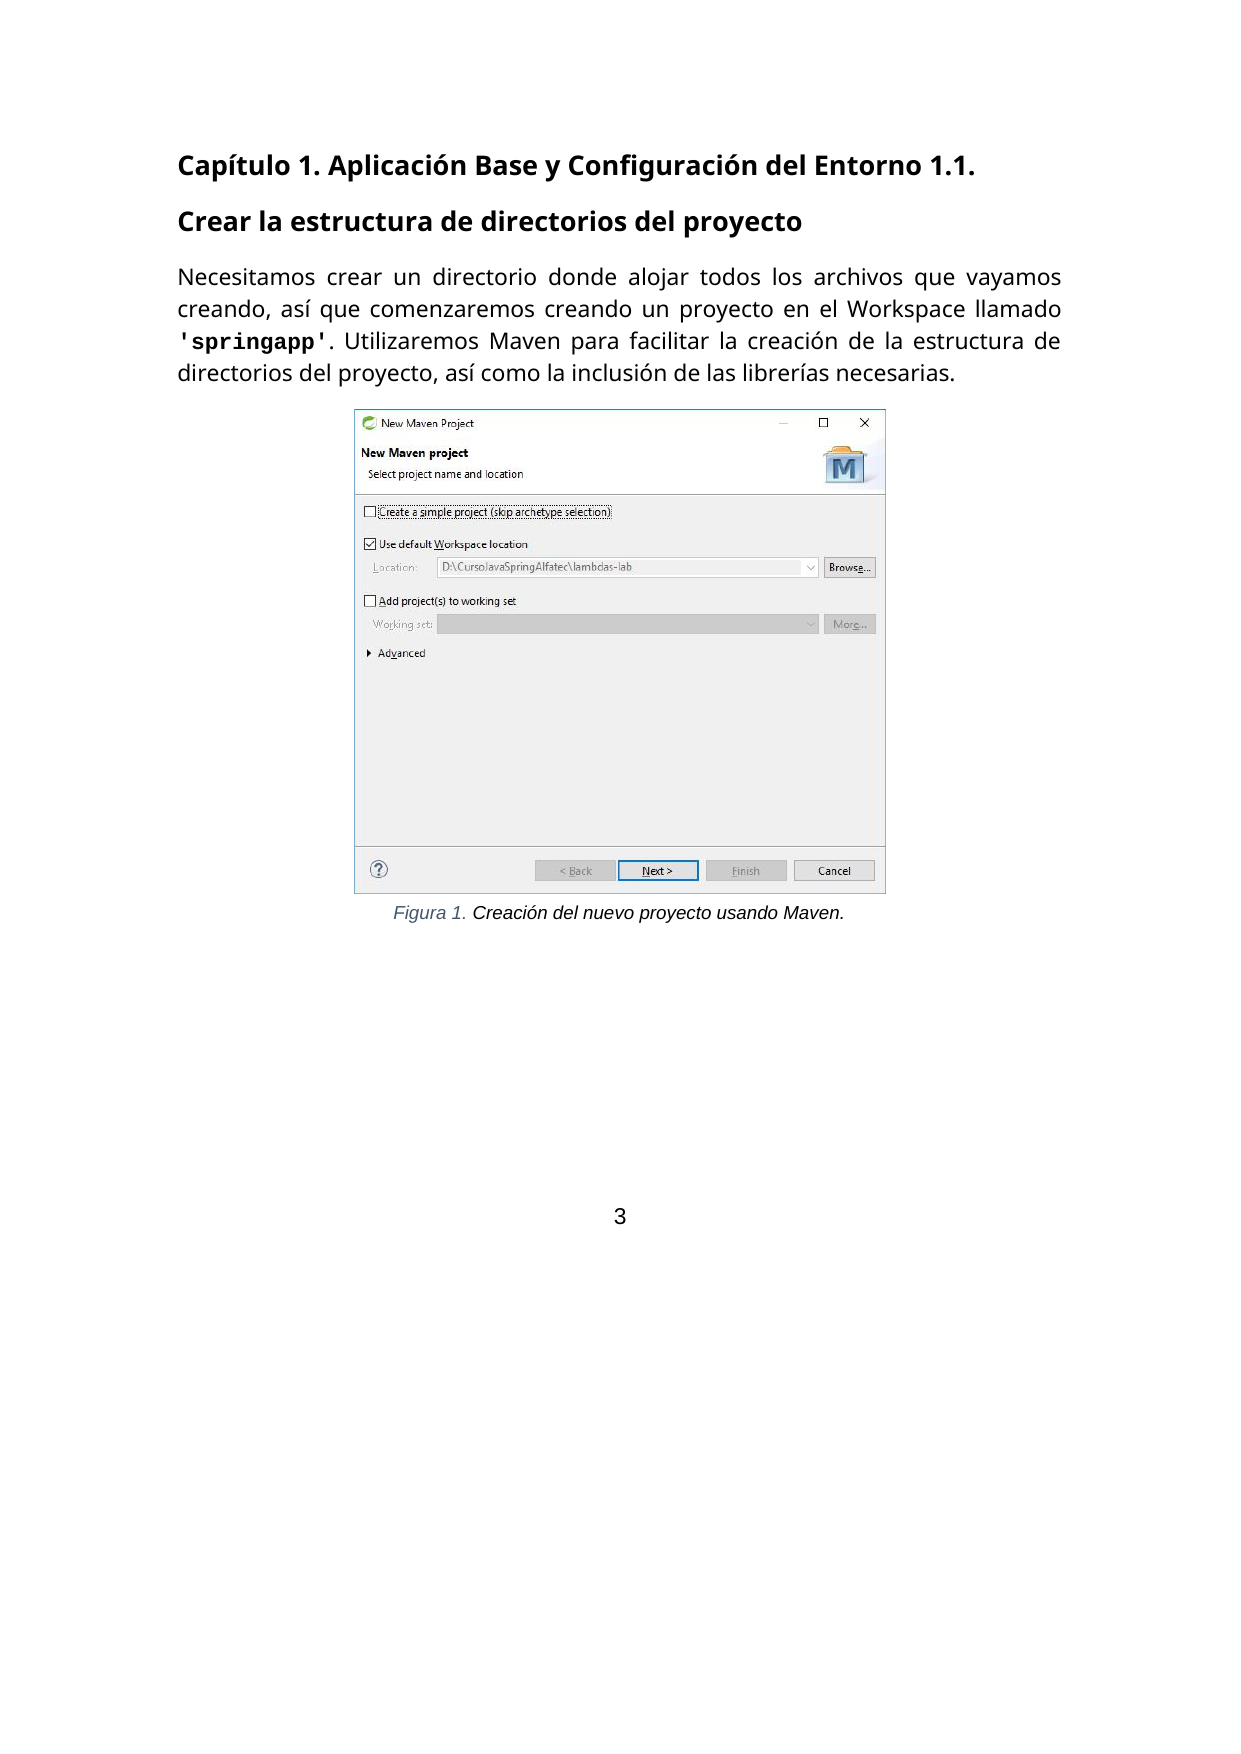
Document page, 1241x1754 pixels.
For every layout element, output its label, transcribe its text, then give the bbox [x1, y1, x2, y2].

picture [354, 409, 886, 894]
text Figura 1. Creación del nuevo proyecto usando Maven. [150, 902, 1089, 923]
text 3 [150, 1203, 1089, 1229]
text Capítulo 1. Aplicación Base y Configuración del Entorno 1.1. Crear la estructura de directorios del proyecto [177, 147, 1021, 239]
text Necesitamos crear un directorio donde alojar todos los archivos que vayamos creando, así que comenzaremos creando un proyecto en el Workspace llamado 'springapp'. Utilizaremos Maven para facilitar la creación de la estructura de directorios del proyecto, así como la inclusión de las librerías necesarias. [177, 261, 1062, 388]
